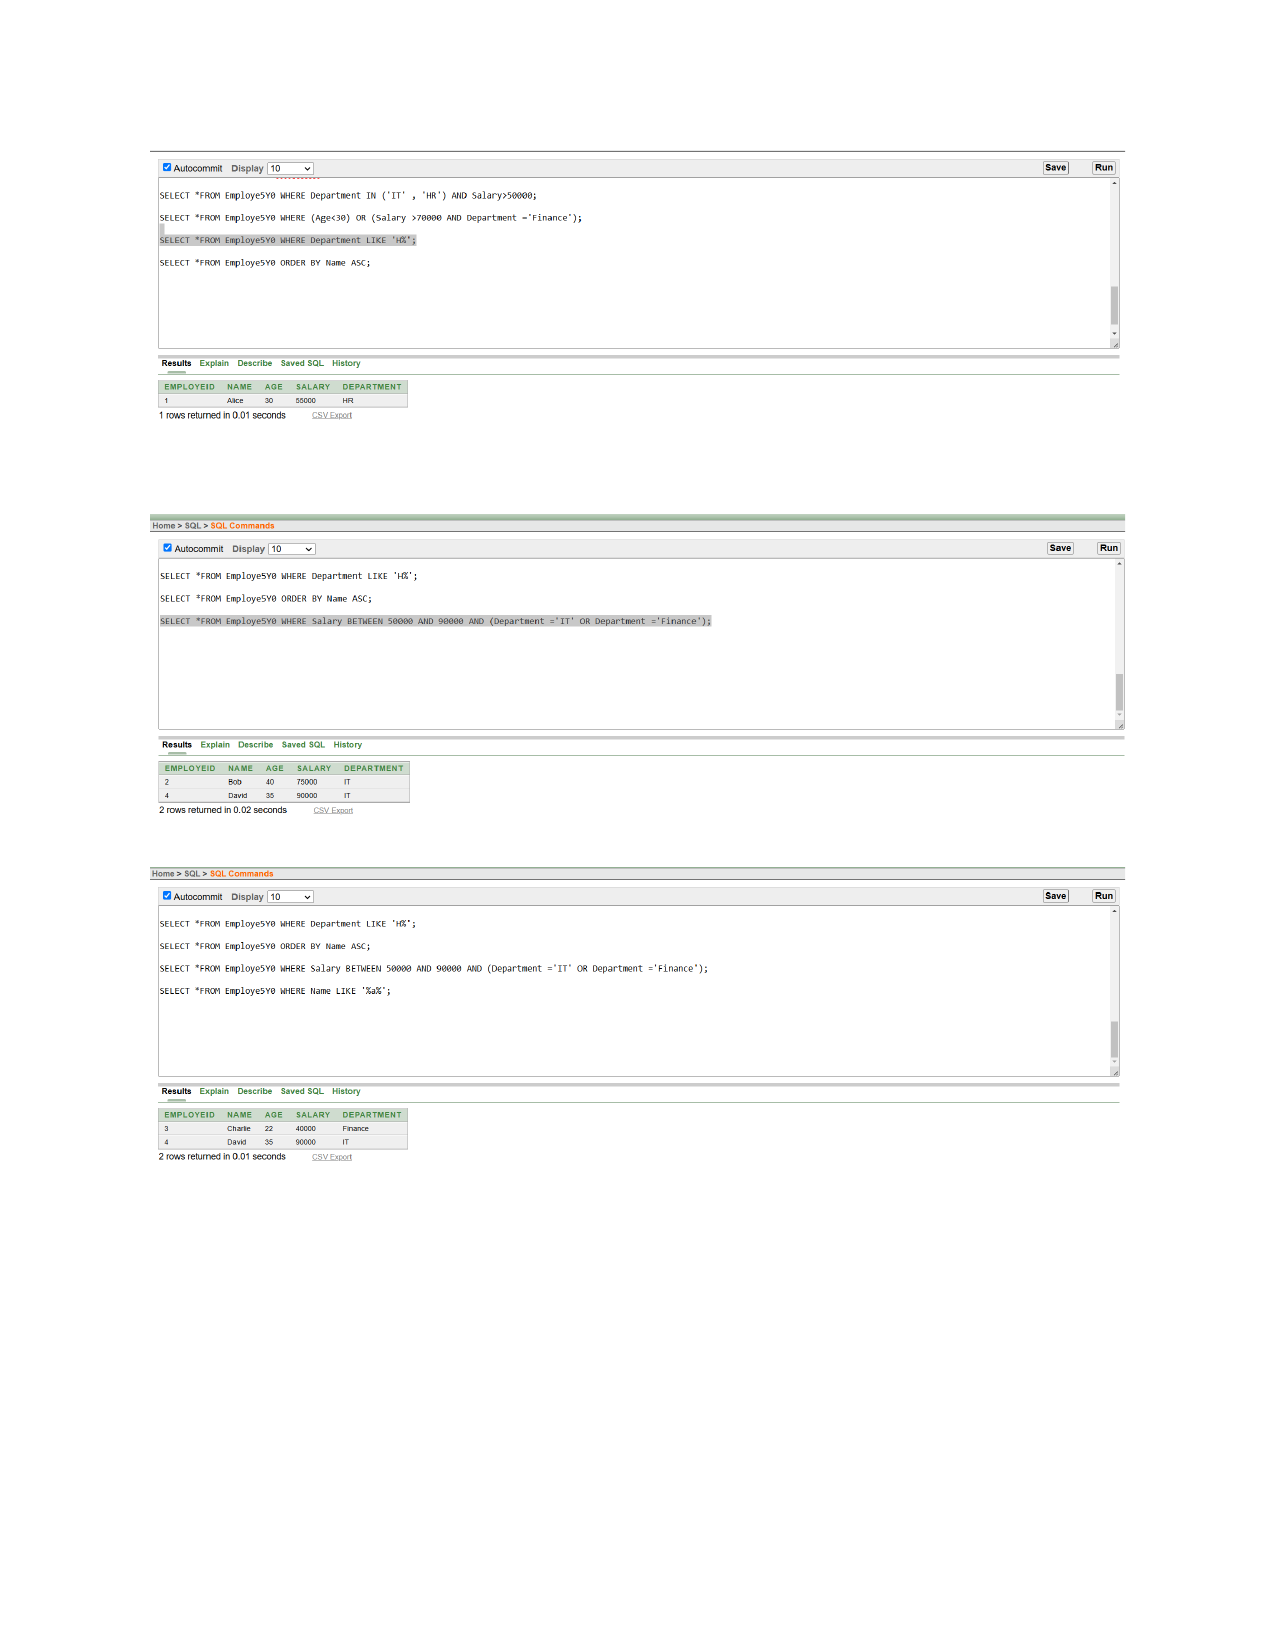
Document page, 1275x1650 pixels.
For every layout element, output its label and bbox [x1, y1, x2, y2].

picture [150, 150, 1125, 511]
picture [150, 867, 1125, 1221]
picture [150, 514, 1125, 864]
